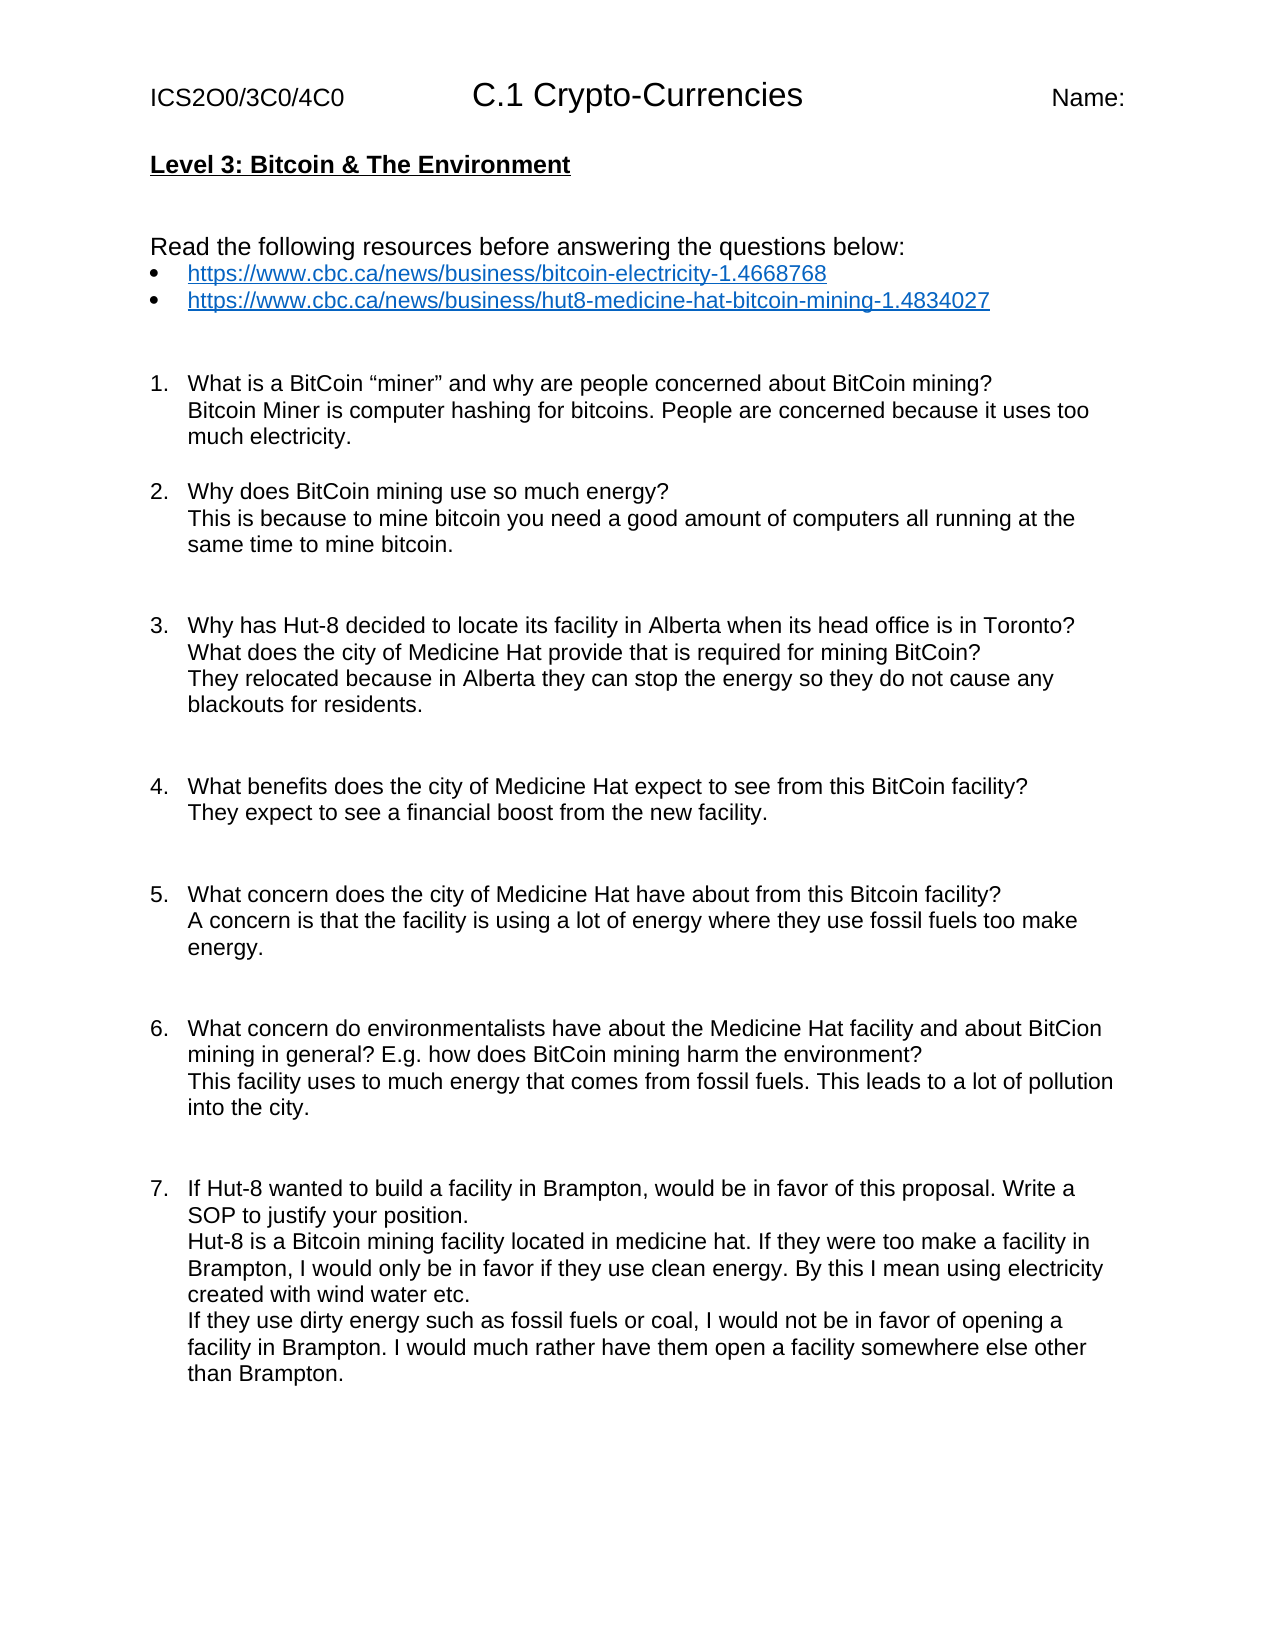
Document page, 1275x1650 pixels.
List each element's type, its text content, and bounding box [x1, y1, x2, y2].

list What concern do environmentalists have about the Medicine Hat facility and about BitCion mining in general? E.g. how does BitCoin mining harm the environment? [150, 1015, 1125, 1068]
list What benefits does the city of Medicine Hat expect to see from this BitCoin facility? [150, 773, 1125, 799]
text A concern is that the facility is using a lot of energy where they use fossil fuels too make energy. [187, 907, 1125, 1015]
list https://www.cbc.ca/news/business/bitcoin-electricity-1.4668768 [150, 260, 1125, 287]
list What concern does the city of Medicine Hat have about from this Bitcoin facility? [150, 881, 1125, 907]
text Level 3: Bitcoin & The Environment [150, 150, 1125, 179]
text This facility uses to much energy that comes from fossil fuels. This leads to a lot of pollution into the city. [187, 1068, 1125, 1175]
list Why has Hut-8 decided to locate its facility in Alberta when its head office is in Toronto? What does the city of Medicine Hat provide that is required for mining BitCoin? [150, 612, 1125, 665]
text If they use dirty energy such as fossil fuels or coal, I would not be in favor of opening a facility in Brampton. I would much rather have them open a facility somewhere else other than Brampton. [187, 1307, 1125, 1386]
text This is because to mine bitcoin you need a good amount of computers all running at the same time to mine bitcoin. [187, 504, 1125, 612]
text They expect to see a financial boost from the new facility. [187, 799, 1125, 881]
text Hut-8 is a Bitcoin mining facility located in medicine hat. If they were too make a facility in Brampton, I would only be in favor if they use clean energy. By this I mean using electricity created with wind water etc. [187, 1228, 1125, 1307]
list If Hut-8 wanted to build a facility in Brampton, would be in favor of this proposal. Write a SOP to justify your position. [150, 1175, 1125, 1228]
list https://www.cbc.ca/news/business/hut8-medicine-hat-bitcoin-mining-1.4834027 [150, 287, 1125, 313]
list Why does BitCoin mining use so much energy? [150, 478, 1125, 504]
text They relocated because in Alberta they can stop the energy so they do not cause any blackouts for residents. [187, 665, 1125, 773]
list What is a BitCoin “miner” and why are people concerned about BitCoin mining? Bitcoin Miner is computer hashing for bitcoins. People are concerned because it uses too much electricity. [150, 370, 1125, 478]
text Read the following resources before answering the questions below: [150, 231, 1125, 260]
